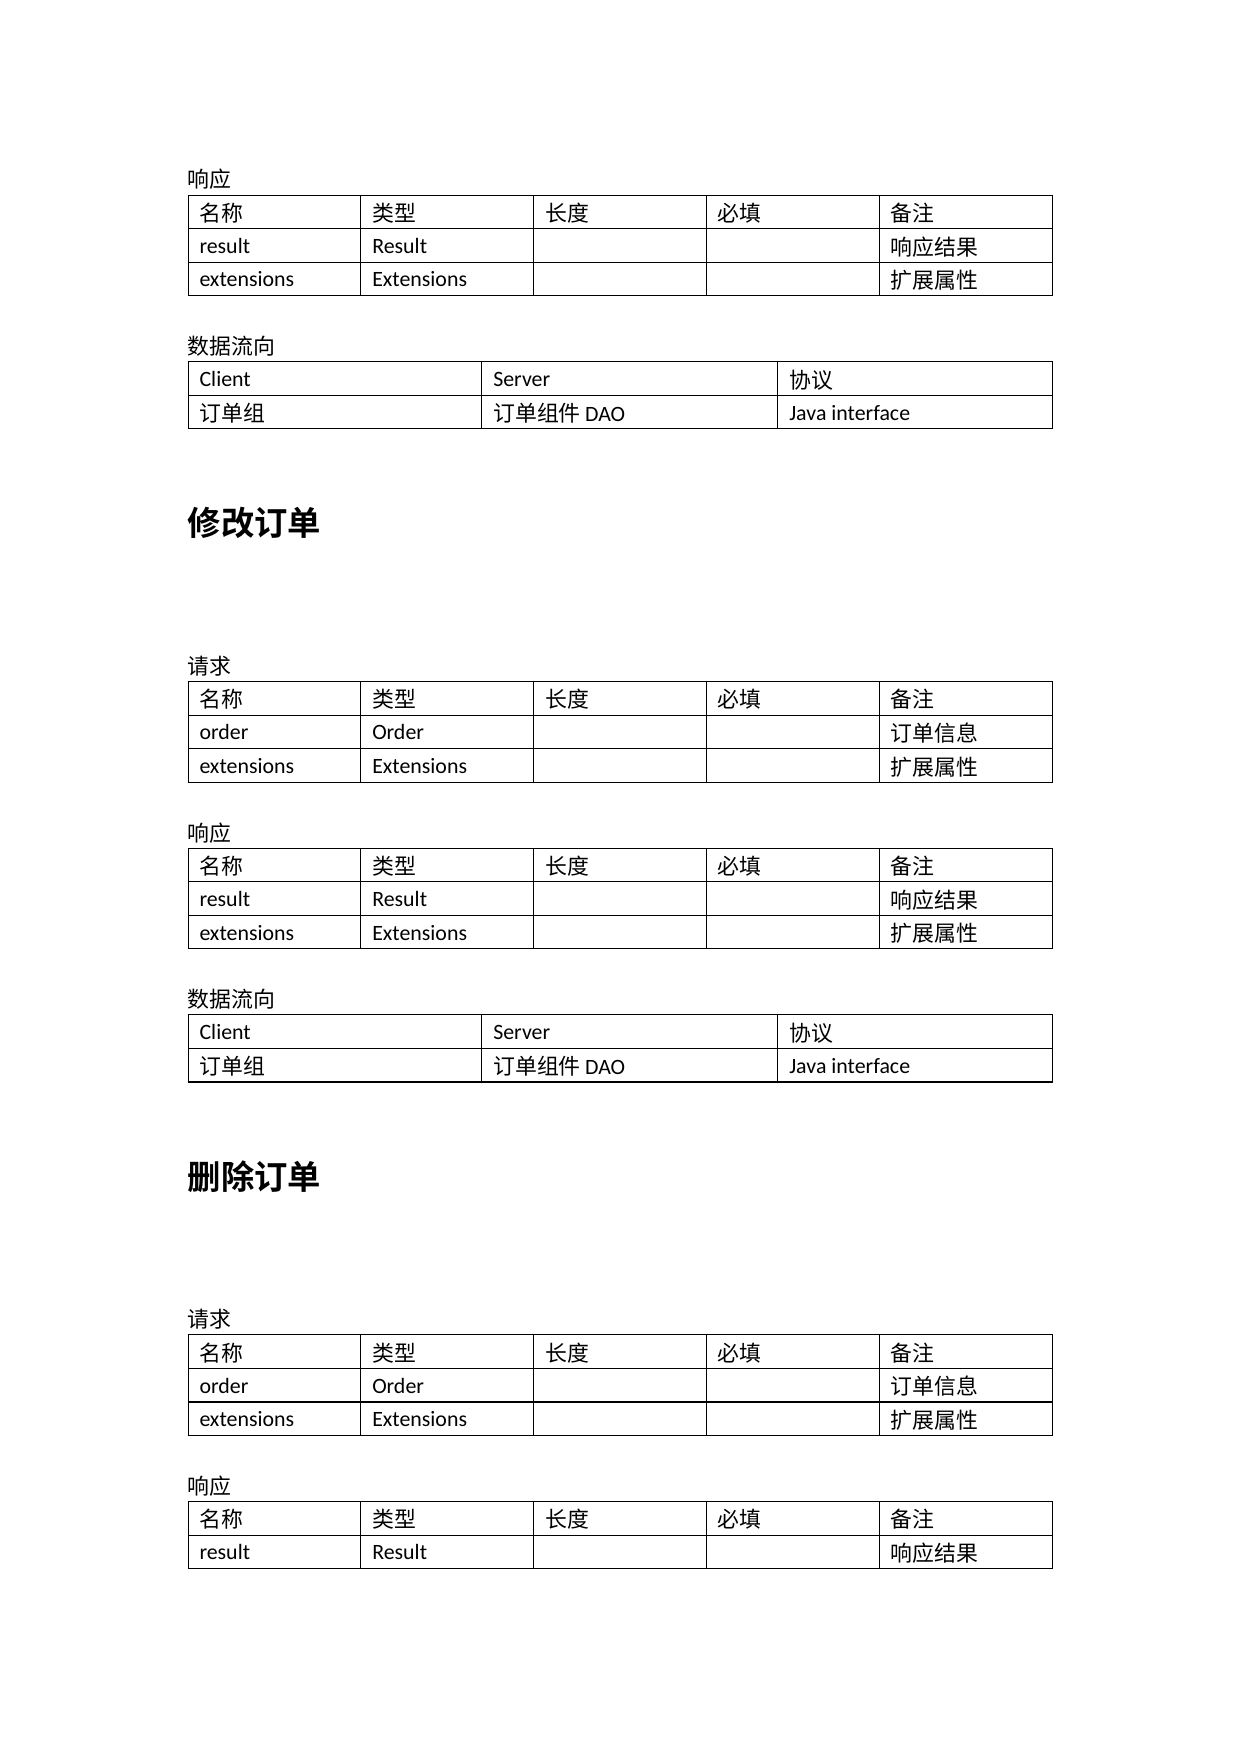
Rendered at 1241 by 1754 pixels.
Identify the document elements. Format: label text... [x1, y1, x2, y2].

table_cell result [189, 882, 360, 915]
table_header 备注 [880, 849, 1052, 881]
table_cell Order [361, 1369, 533, 1401]
table_cell 响应结果 [880, 882, 1052, 915]
table_header 类型 [361, 1335, 533, 1368]
table_cell [707, 1369, 879, 1401]
table_header Client [189, 362, 481, 395]
table_cell [534, 1403, 706, 1435]
table_cell Result [361, 229, 533, 262]
table_cell result [189, 229, 360, 262]
text 请求 [187, 648, 1053, 681]
table_cell order [189, 1369, 360, 1401]
table_cell [707, 882, 879, 915]
text 数据流向 [187, 329, 1053, 361]
table_cell 响应结果 [880, 1536, 1052, 1568]
table_cell Extensions [361, 263, 533, 295]
table_cell extensions [189, 263, 360, 295]
table_cell extensions [189, 916, 360, 948]
subtitle 修改订单 [187, 489, 1053, 554]
table_cell [534, 716, 706, 748]
table_cell Result [361, 1536, 533, 1568]
table_header 类型 [361, 196, 533, 228]
text 响应 [187, 815, 1053, 848]
table_header 备注 [880, 1502, 1052, 1534]
table_header 长度 [534, 849, 706, 881]
table_cell [707, 1536, 879, 1568]
table_cell 扩展属性 [880, 916, 1052, 948]
table_header 备注 [880, 196, 1052, 228]
table_header 备注 [880, 1335, 1052, 1368]
table_cell Java interface [778, 1049, 1052, 1081]
table_cell [534, 916, 706, 948]
table_cell Java interface [778, 396, 1052, 428]
table_cell [707, 1403, 879, 1435]
text 响应 [187, 1468, 1053, 1501]
table_header Client [189, 1015, 481, 1048]
subtitle 删除订单 [187, 1142, 1053, 1207]
table_header 名称 [189, 849, 360, 881]
table_header 必填 [707, 1502, 879, 1534]
table_cell [534, 882, 706, 915]
table_cell 订单信息 [880, 716, 1052, 748]
table_header 名称 [189, 196, 360, 228]
table_cell [534, 1369, 706, 1401]
table_cell Extensions [361, 749, 533, 782]
table_cell 订单信息 [880, 1369, 1052, 1401]
table_cell [707, 916, 879, 948]
table_cell 订单组件DAO [482, 396, 777, 428]
table_cell [534, 263, 706, 295]
table_cell 扩展属性 [880, 1403, 1052, 1435]
table_cell result [189, 1536, 360, 1568]
table_cell Result [361, 882, 533, 915]
table_cell 订单组 [189, 1049, 481, 1081]
table_cell [707, 716, 879, 748]
table_cell 扩展属性 [880, 263, 1052, 295]
table_cell 扩展属性 [880, 749, 1052, 782]
table_header 类型 [361, 849, 533, 881]
table_cell 订单组件DAO [482, 1049, 777, 1081]
text 请求 [187, 1302, 1053, 1334]
table_cell Extensions [361, 1403, 533, 1435]
text 数据流向 [187, 982, 1053, 1014]
table_cell Extensions [361, 916, 533, 948]
table_header 长度 [534, 682, 706, 714]
table_header 类型 [361, 1502, 533, 1534]
table_header 必填 [707, 1335, 879, 1368]
table_cell 响应结果 [880, 229, 1052, 262]
table_cell [534, 749, 706, 782]
table_header 长度 [534, 196, 706, 228]
table_cell [534, 1536, 706, 1568]
table_header 名称 [189, 1335, 360, 1368]
table_cell order [189, 716, 360, 748]
table_header 协议 [778, 1015, 1052, 1048]
table_cell extensions [189, 1403, 360, 1435]
table_cell [707, 263, 879, 295]
text 响应 [187, 162, 1053, 194]
table_header 协议 [778, 362, 1052, 395]
table_header Server [482, 362, 777, 395]
table_cell [534, 229, 706, 262]
table_cell 订单组 [189, 396, 481, 428]
table_header 必填 [707, 682, 879, 714]
table_header 名称 [189, 1502, 360, 1534]
table_cell [707, 229, 879, 262]
table_header 名称 [189, 682, 360, 714]
table_cell Order [361, 716, 533, 748]
table_cell [707, 749, 879, 782]
table_header Server [482, 1015, 777, 1048]
table_header 必填 [707, 196, 879, 228]
table_header 类型 [361, 682, 533, 714]
table_header 长度 [534, 1335, 706, 1368]
table_header 备注 [880, 682, 1052, 714]
table_cell extensions [189, 749, 360, 782]
table_header 必填 [707, 849, 879, 881]
table_header 长度 [534, 1502, 706, 1534]
